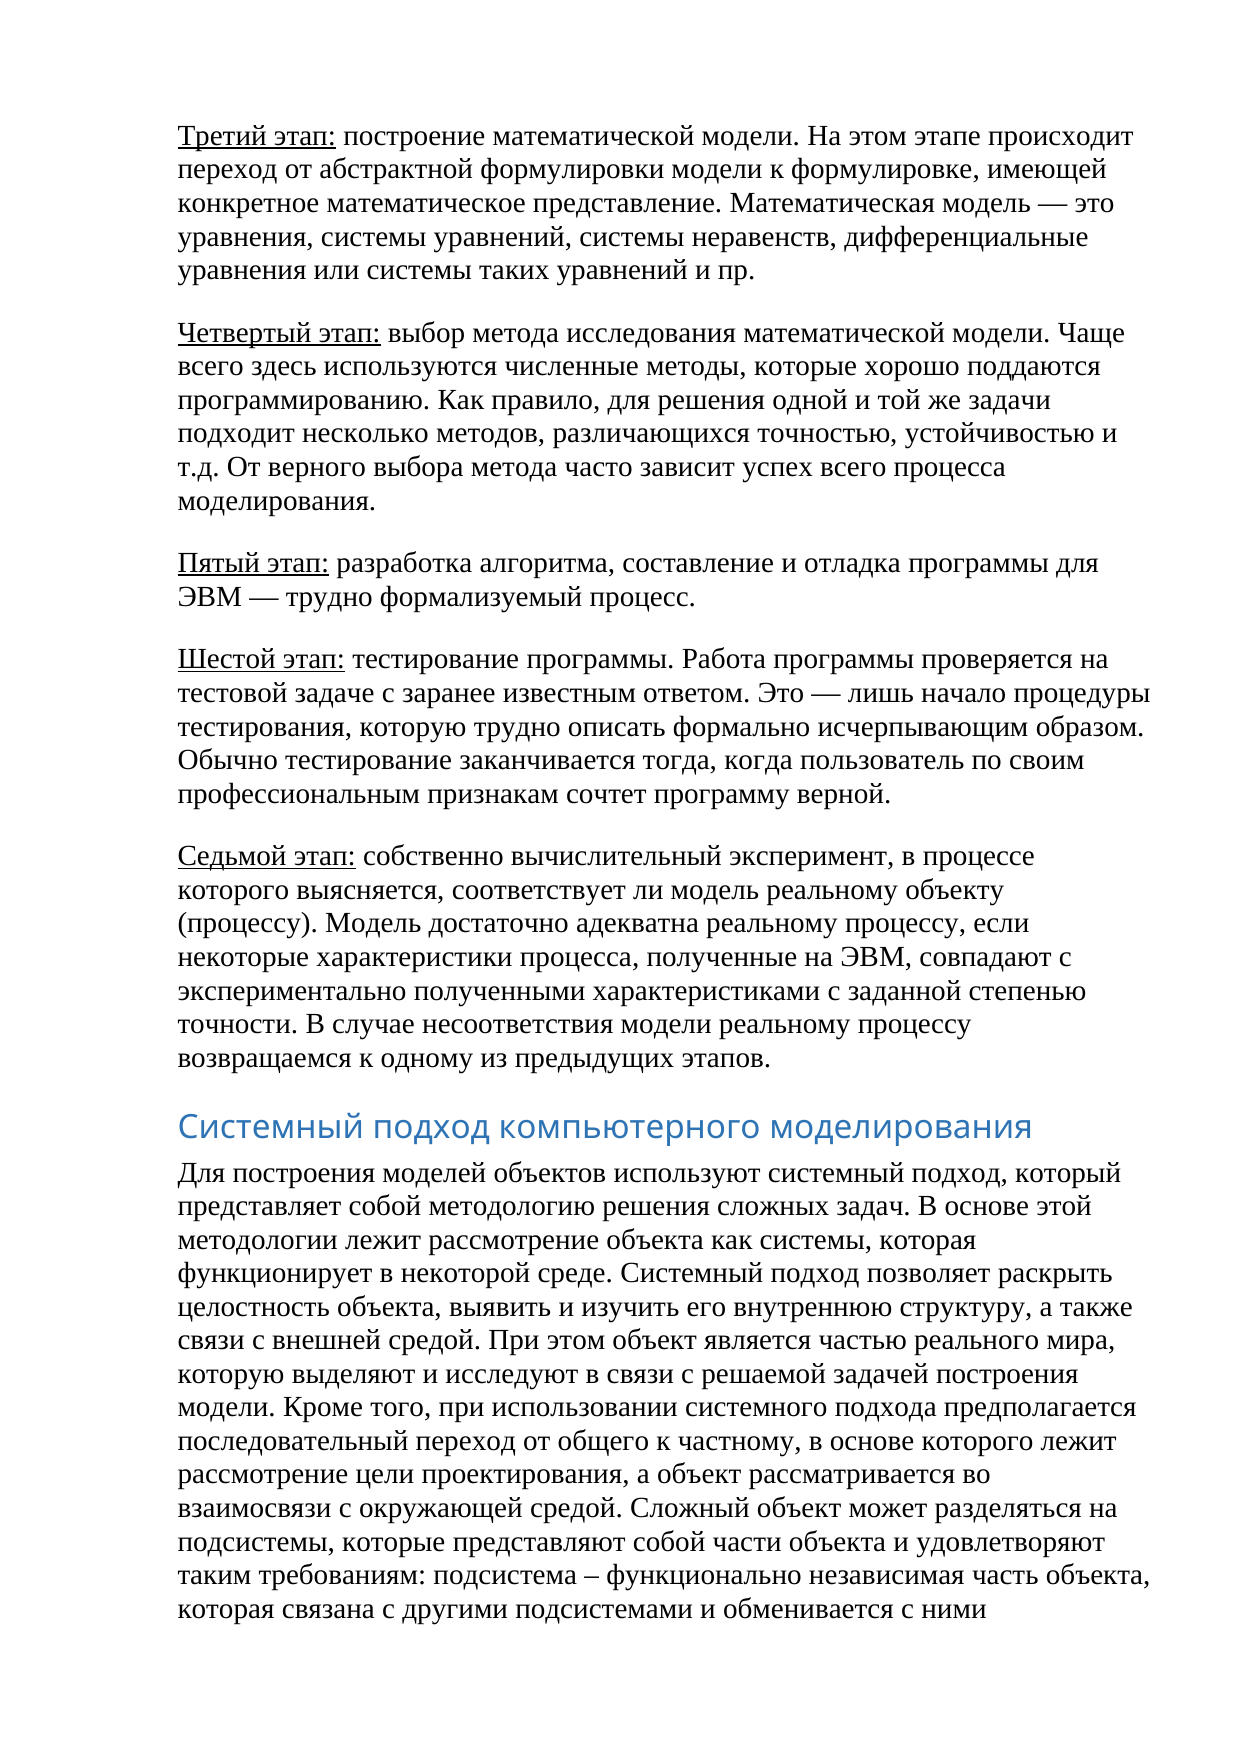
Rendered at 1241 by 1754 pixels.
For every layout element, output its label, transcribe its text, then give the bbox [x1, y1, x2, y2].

text Седьмой этап: собственно вычислительный эксперимент, в процессе которого выясняется, соответствует ли модель реальному объекту (процессу). Модель достаточно адекватна реальному процессу, если некоторые характеристики процесса, полученные на ЭВМ, совпадают с экспериментально полученными характеристиками с заданной степенью точности. В случае несоответствия модели реальному процессу возвращаемся к одному из предыдущих этапов. [177, 838, 1152, 1073]
text Четвертый этап: выбор метода исследования математической модели. Чаще всего здесь используются численные методы, которые хорошо поддаются программированию. Как правило, для решения одной и той же задачи подходит несколько методов, различающихся точностью, устойчивостью и т.д. От верного выбора метода часто зависит успех всего процесса моделирования. [177, 315, 1152, 516]
text Шестой этап: тестирование программы. Работа программы проверяется на тестовой задаче с заранее известным ответом. Это — лишь начало процедуры тестирования, которую трудно описать формально исчерпывающим образом. Обычно тестирование заканчивается тогда, когда пользователь по своим профессиональным признакам сочтет программу верной. [177, 642, 1152, 809]
subtitle Системный подход компьютерного моделирования [177, 1102, 1152, 1148]
text Пятый этап: разработка алгоритма, составление и отладка программы для ЭВМ — трудно формализуемый процесс. [177, 545, 1152, 612]
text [177, 1155, 1152, 1624]
text Третий этап: построение математической модели. На этом этапе происходит переход от абстрактной формулировки модели к формулировке, имеющей конкретное математическое представление. Математическая модель — это уравнения, системы уравнений, системы неравенств, дифференциальные уравнения или системы таких уравнений и пр. [177, 118, 1152, 286]
